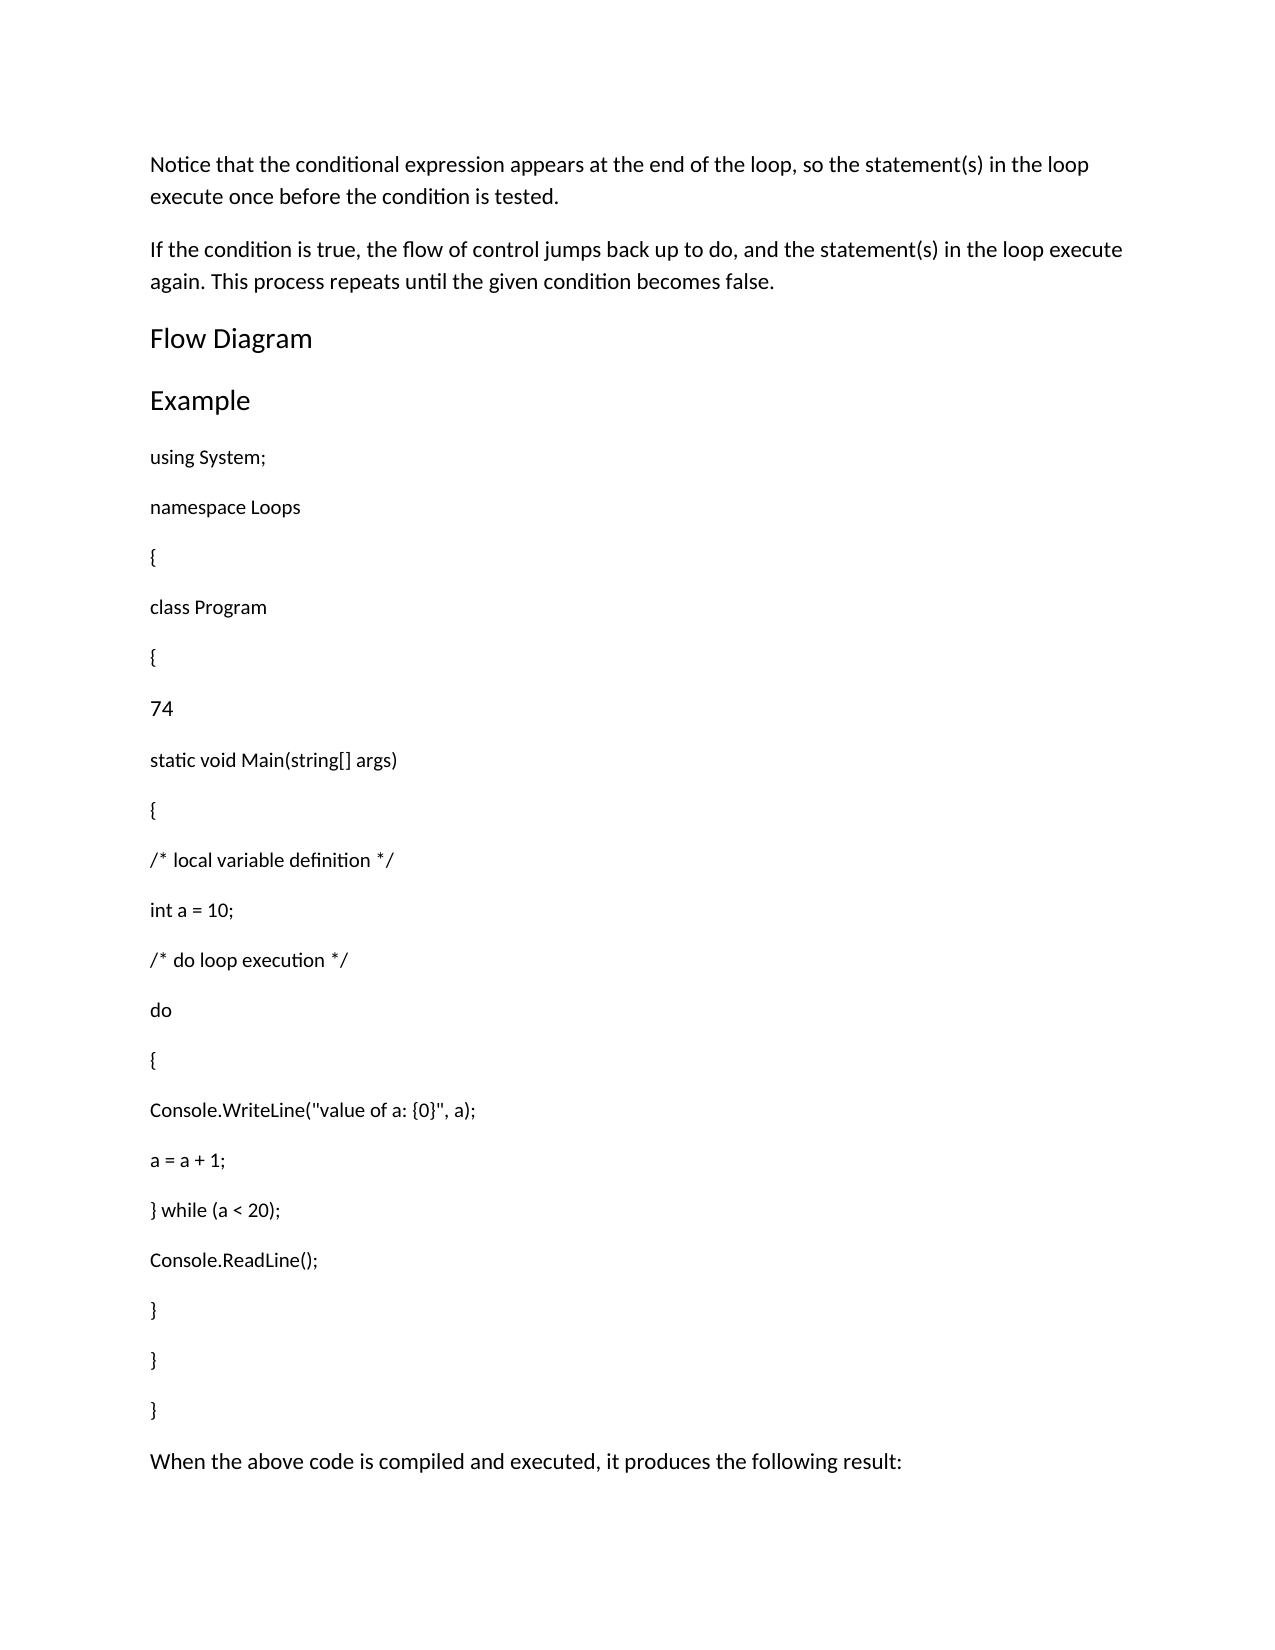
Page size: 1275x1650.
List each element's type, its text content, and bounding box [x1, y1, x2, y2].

text { [150, 544, 1125, 569]
text Flow Diagram [150, 320, 1125, 356]
text Console.WriteLine("value of a: {0}", a); [150, 1097, 1125, 1122]
text a = a + 1; [150, 1147, 1125, 1172]
text class Program [150, 594, 1125, 619]
text { [150, 797, 1125, 822]
text namespace Loops [150, 494, 1125, 519]
text If the condition is true, the flow of control jumps back up to do, and the statement(s) in the loop execute again. This process repeats until the given condition becomes false. [150, 235, 1125, 295]
text Console.ReadLine(); [150, 1247, 1125, 1272]
text } [150, 1347, 1125, 1372]
text } [150, 1397, 1125, 1422]
text 74 [150, 694, 1125, 722]
text /* local variable definition */ [150, 847, 1125, 872]
text do [150, 997, 1125, 1022]
text /* do loop execution */ [150, 947, 1125, 972]
text Example [150, 382, 1125, 418]
text { [150, 1047, 1125, 1072]
text When the above code is compiled and executed, it produces the following result: [150, 1447, 1125, 1475]
text int a = 10; [150, 897, 1125, 922]
text { [150, 644, 1125, 669]
text Notice that the conditional expression appears at the end of the loop, so the statement(s) in the loop execute once before the condition is tested. [150, 150, 1125, 210]
text } while (a < 20); [150, 1197, 1125, 1222]
text } [150, 1297, 1125, 1322]
text using System; [150, 444, 1125, 469]
text static void Main(string[] args) [150, 747, 1125, 772]
